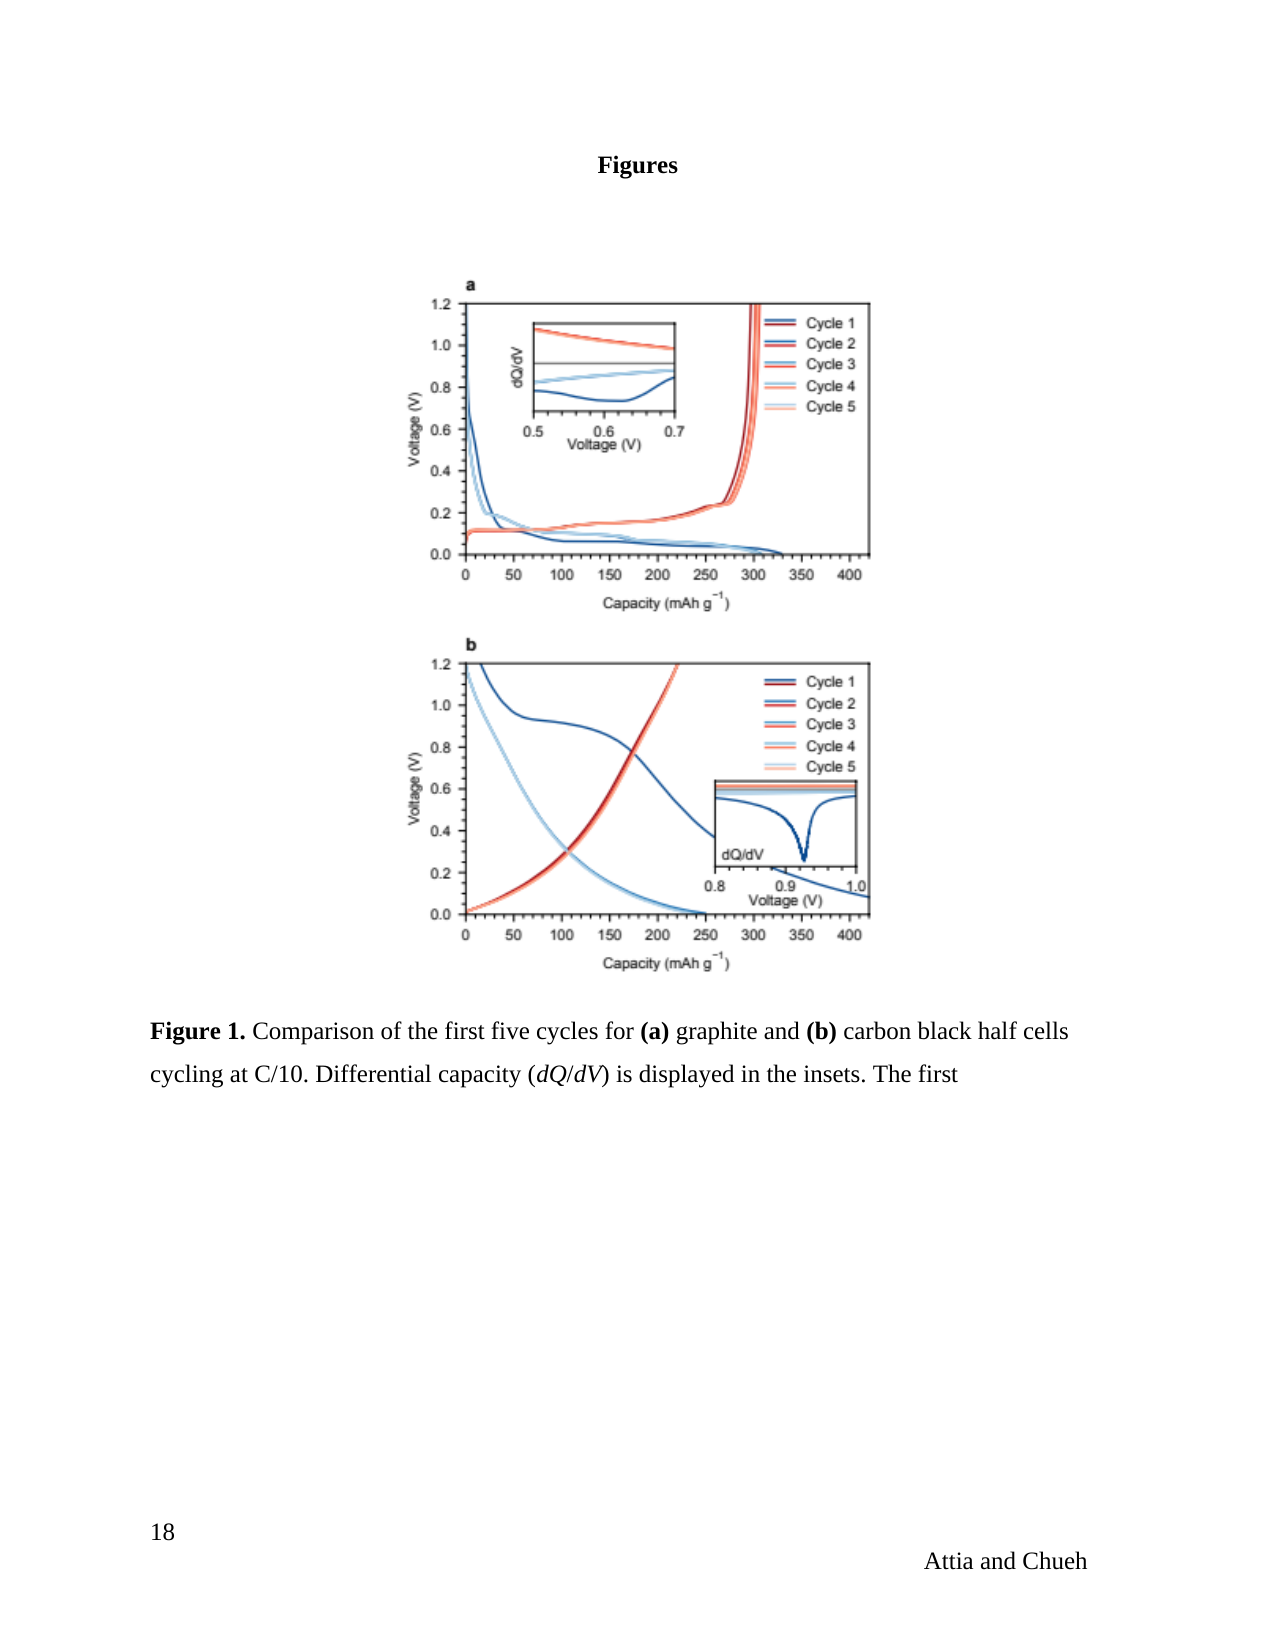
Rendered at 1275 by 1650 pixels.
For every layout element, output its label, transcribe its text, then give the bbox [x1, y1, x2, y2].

text Figures [150, 150, 1125, 179]
text Figure 1. Comparison of the first five cycles for (a) graphite and (b) carbon black half cells cycling at C/10. Differential capacity (dQ/dV) is displayed in the insets. The first [150, 1016, 1125, 1088]
